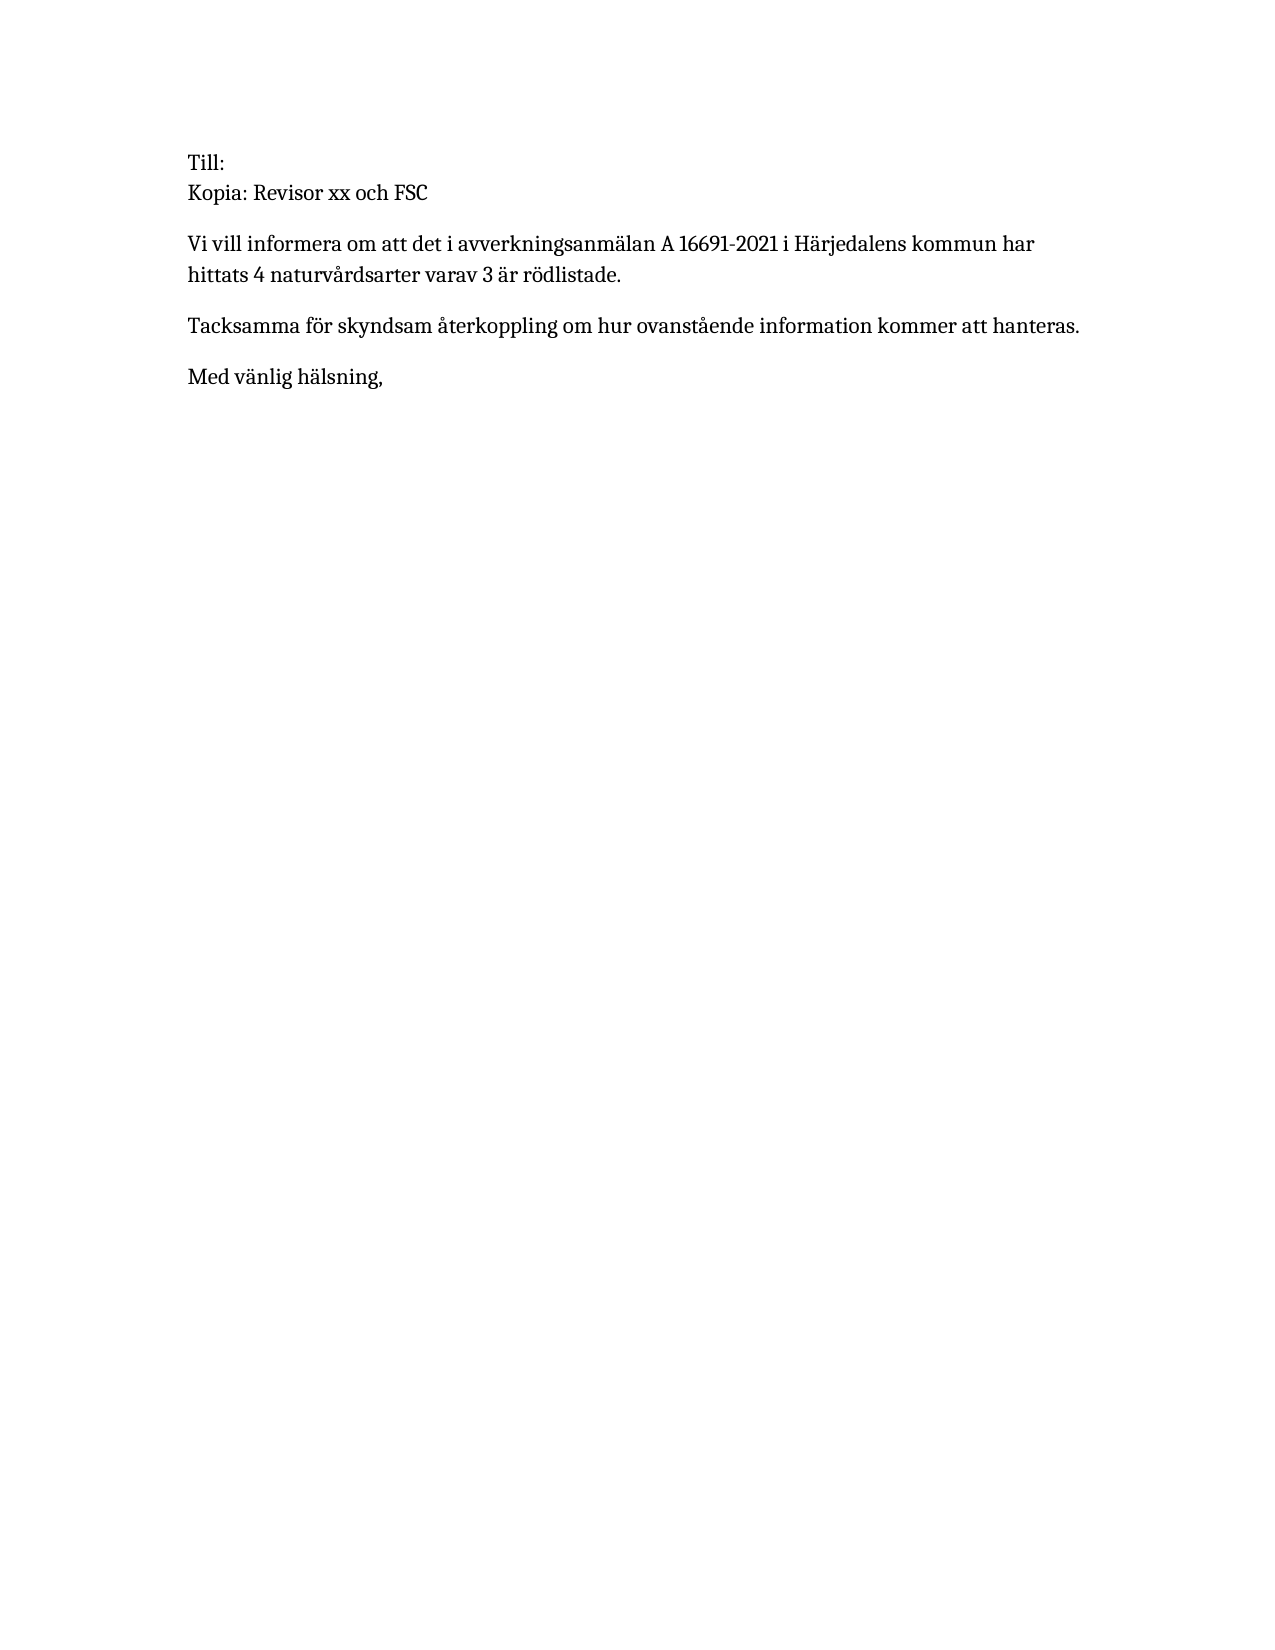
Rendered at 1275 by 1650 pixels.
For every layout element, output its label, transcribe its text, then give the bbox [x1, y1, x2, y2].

text Till: Kopia: Revisor xx och FSC [187, 150, 1087, 207]
text Med vänlig hälsning, [187, 363, 1087, 420]
text Vi vill informera om att det i avverkningsanmälan A 16691-2021 i Härjedalens kommun har hittats 4 naturvårdsarter varav 3 är rödlistade. [187, 231, 1087, 288]
text Tacksamma för skyndsam återkoppling om hur ovanstående information kommer att hanteras. [187, 312, 1087, 339]
